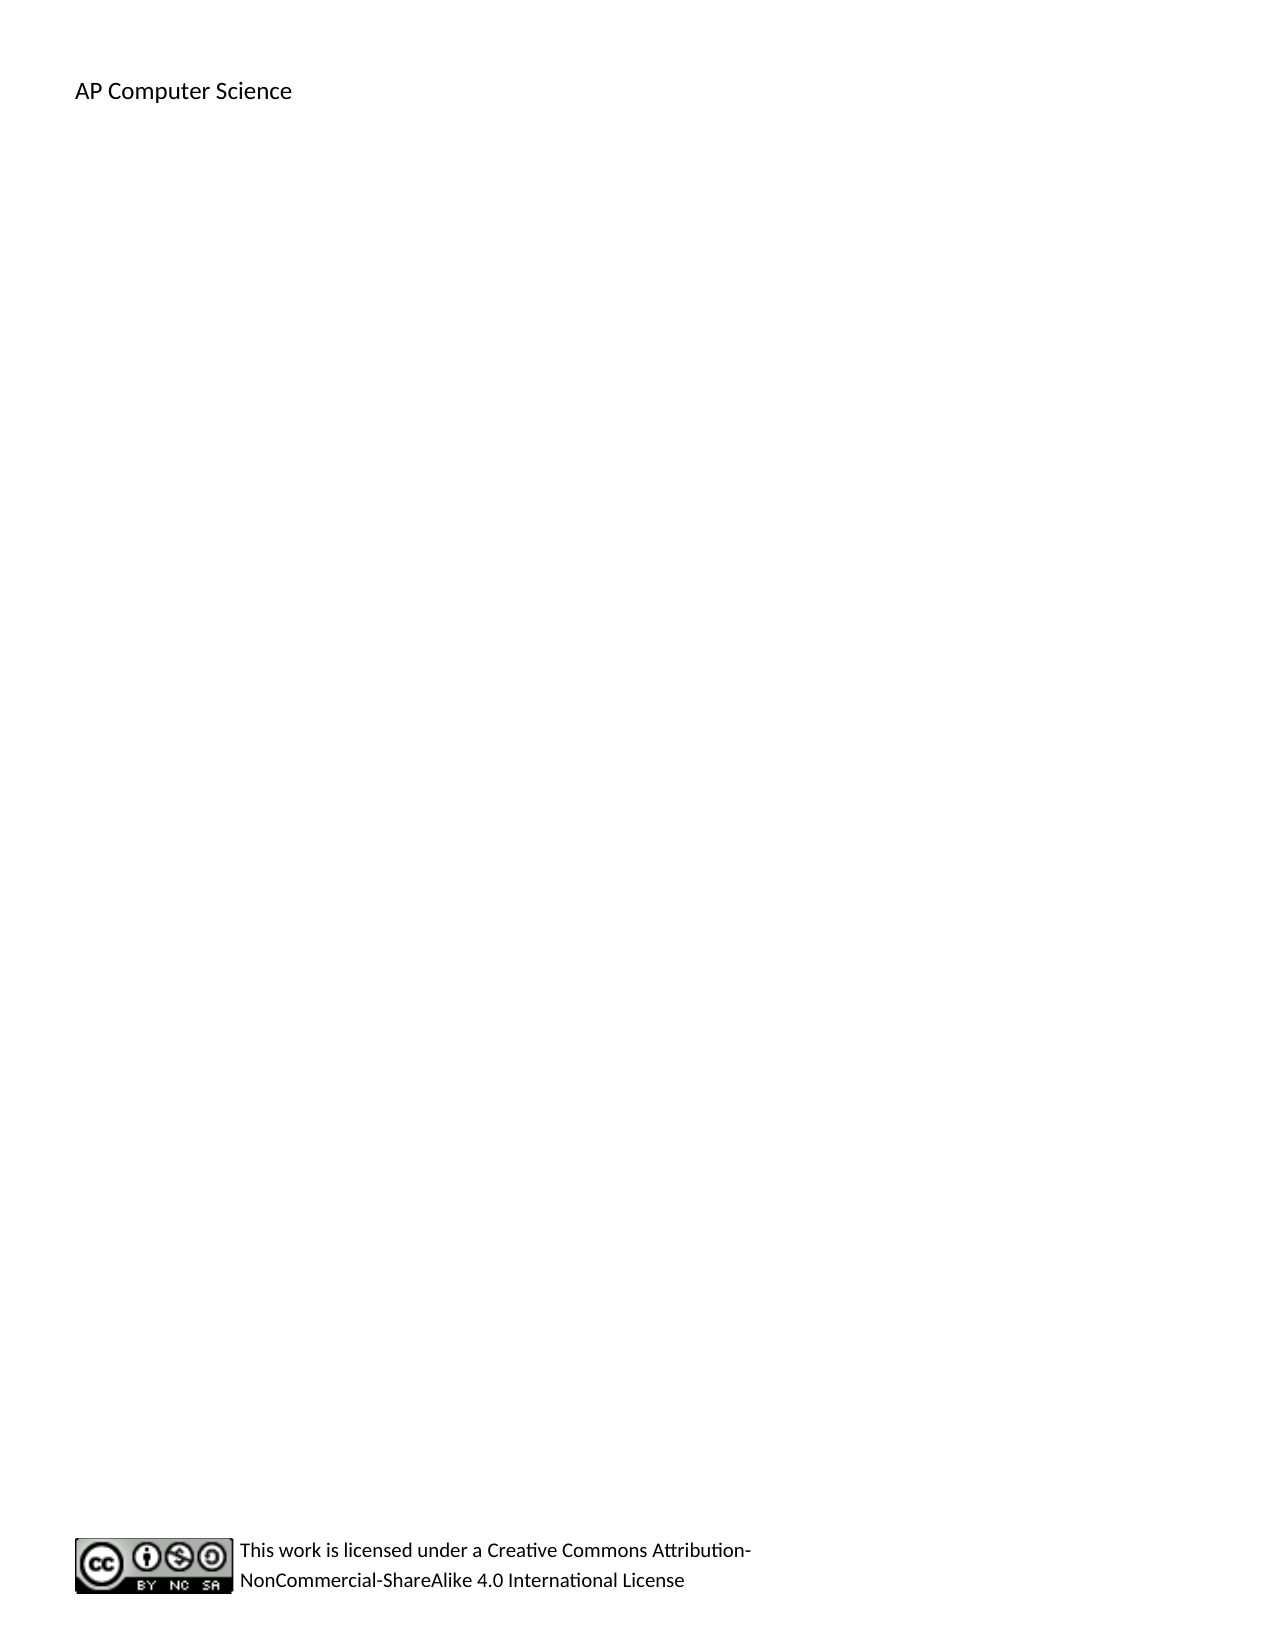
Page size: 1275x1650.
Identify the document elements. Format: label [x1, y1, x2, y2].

picture [75, 1538, 234, 1594]
